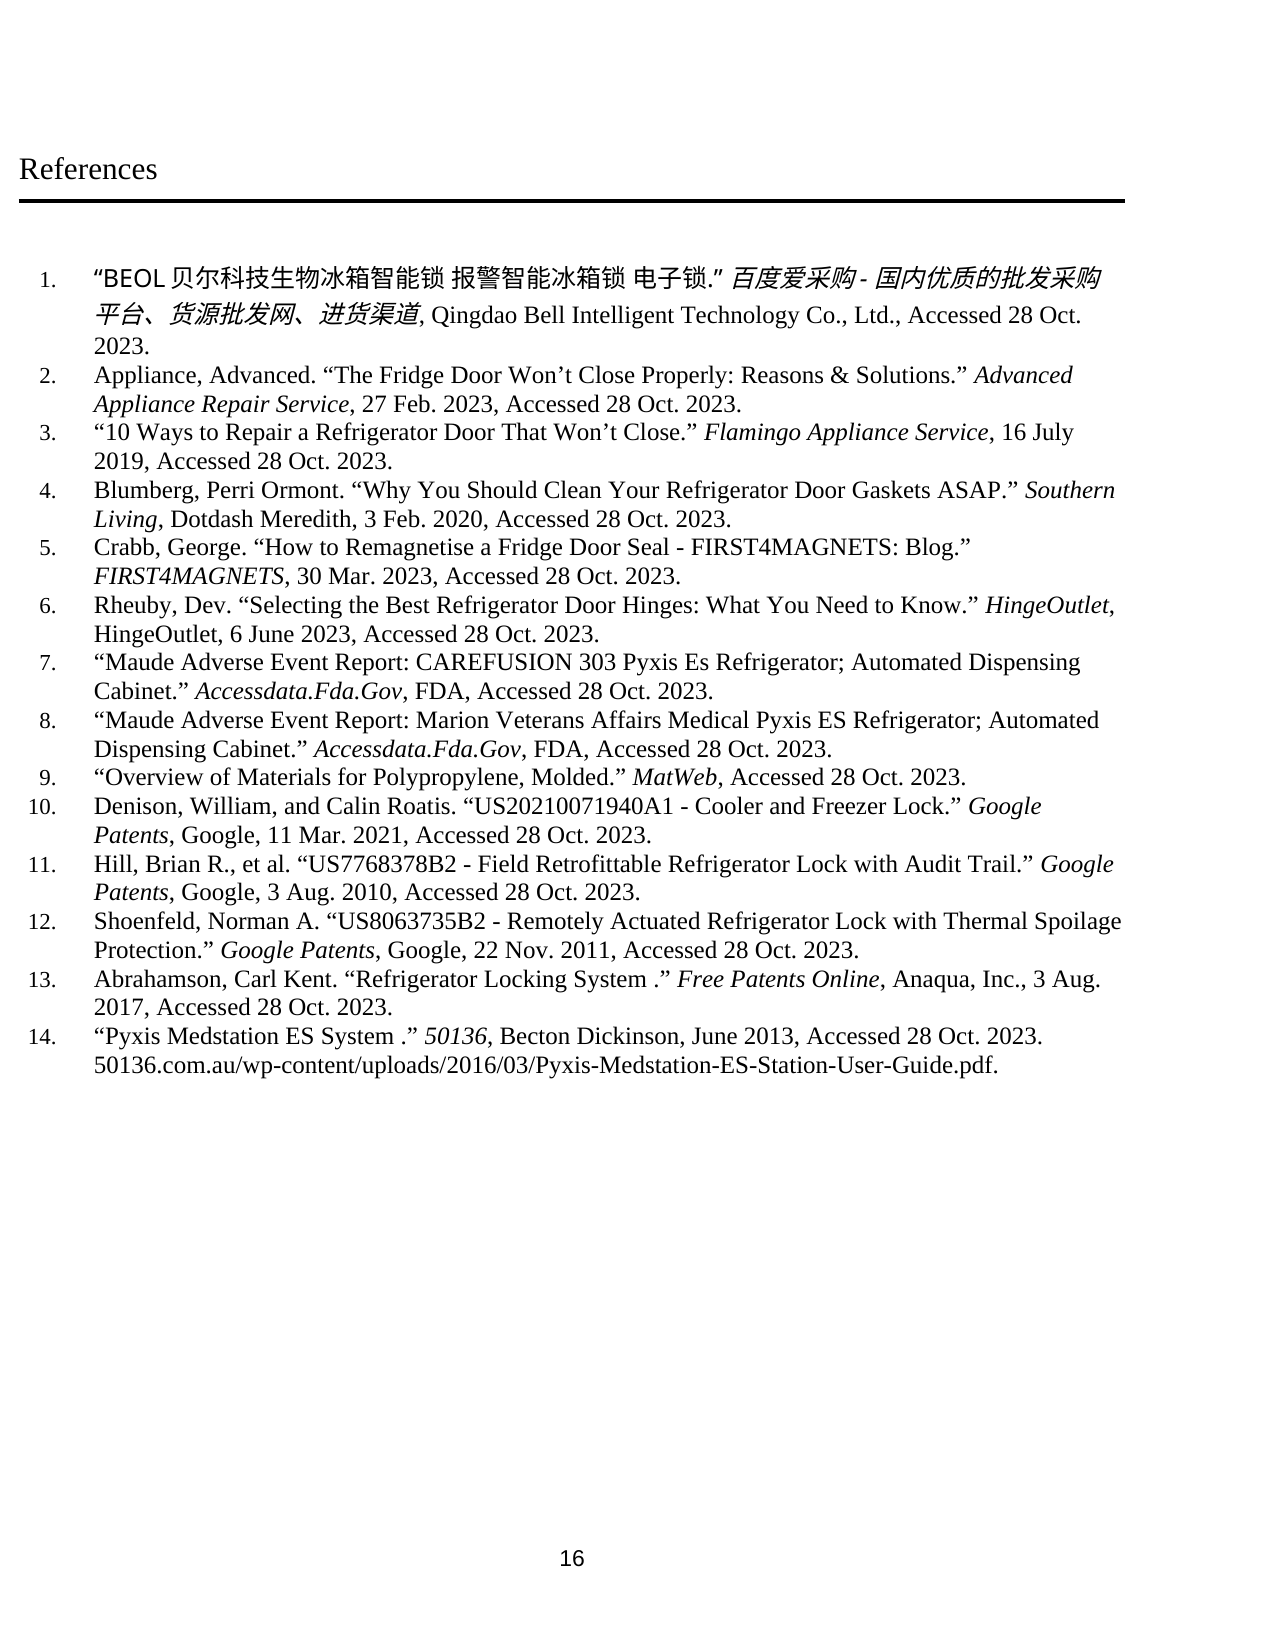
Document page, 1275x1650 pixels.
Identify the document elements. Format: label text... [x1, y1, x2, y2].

list “Maude Adverse Event Report: Marion Veterans Affairs Medical Pyxis ES Refrigerator; Automated Dispensing Cabinet.” Accessdata.Fda.Gov, FDA, Accessed 28 Oct. 2023. [56, 705, 1125, 762]
list “BEOL贝尔科技生物冰箱智能锁 报警智能冰箱锁 电子锁.” 百度爱采购 - 国内优质的批发采购平台、货源批发网、进货渠道, Qingdao Bell Intelligent Technology Co., Ltd., Accessed 28 Oct. 2023. [56, 259, 1125, 360]
list Hill, Brian R., et al. “US7768378B2 - Field Retrofittable Refrigerator Lock with Audit Trail.” Google Patents, Google, 3 Aug. 2010, Accessed 28 Oct. 2023. [56, 849, 1125, 906]
list “10 Ways to Repair a Refrigerator Door That Won’t Close.” Flamingo Appliance Service, 16 July 2019, Accessed 28 Oct. 2023. [56, 417, 1125, 475]
list Abrahamson, Carl Kent. “Refrigerator Locking System .” Free Patents Online, Anaqua, Inc., 3 Aug. 2017, Accessed 28 Oct. 2023. [56, 964, 1125, 1021]
list “Pyxis Medstation ES System .” 50136, Becton Dickinson, June 2013, Accessed 28 Oct. 2023. 50136.com.au/wp-content/uploads/2016/03/Pyxis-Medstation-ES-Station-User-Guide.pdf. [56, 1021, 1125, 1079]
list Rheuby, Dev. “Selecting the Best Refrigerator Door Hinges: What You Need to Know.” HingeOutlet, HingeOutlet, 6 June 2023, Accessed 28 Oct. 2023. [56, 590, 1125, 647]
list Appliance, Advanced. “The Fridge Door Won’t Close Properly: Reasons & Solutions.” Advanced Appliance Repair Service, 27 Feb. 2023, Accessed 28 Oct. 2023. [56, 360, 1125, 417]
list Denison, William, and Calin Roatis. “US20210071940A1 - Cooler and Freezer Lock.” Google Patents, Google, 11 Mar. 2021, Accessed 28 Oct. 2023. [56, 791, 1125, 849]
list Blumberg, Perri Ormont. “Why You Should Clean Your Refrigerator Door Gaskets ASAP.” Southern Living, Dotdash Meredith, 3 Feb. 2020, Accessed 28 Oct. 2023. [56, 475, 1125, 532]
list Crabb, George. “How to Remagnetise a Fridge Door Seal - FIRST4MAGNETS: Blog.” FIRST4MAGNETS, 30 Mar. 2023, Accessed 28 Oct. 2023. [56, 532, 1125, 590]
list Shoenfeld, Norman A. “US8063735B2 - Remotely Actuated Refrigerator Lock with Thermal Spoilage Protection.” Google Patents, Google, 22 Nov. 2011, Accessed 28 Oct. 2023. [56, 906, 1125, 964]
subtitle References [19, 150, 1125, 186]
list “Maude Adverse Event Report: CAREFUSION 303 Pyxis Es Refrigerator; Automated Dispensing Cabinet.” Accessdata.Fda.Gov, FDA, Accessed 28 Oct. 2023. [56, 647, 1125, 705]
list “Overview of Materials for Polypropylene, Molded.” MatWeb, Accessed 28 Oct. 2023. [56, 762, 1125, 791]
